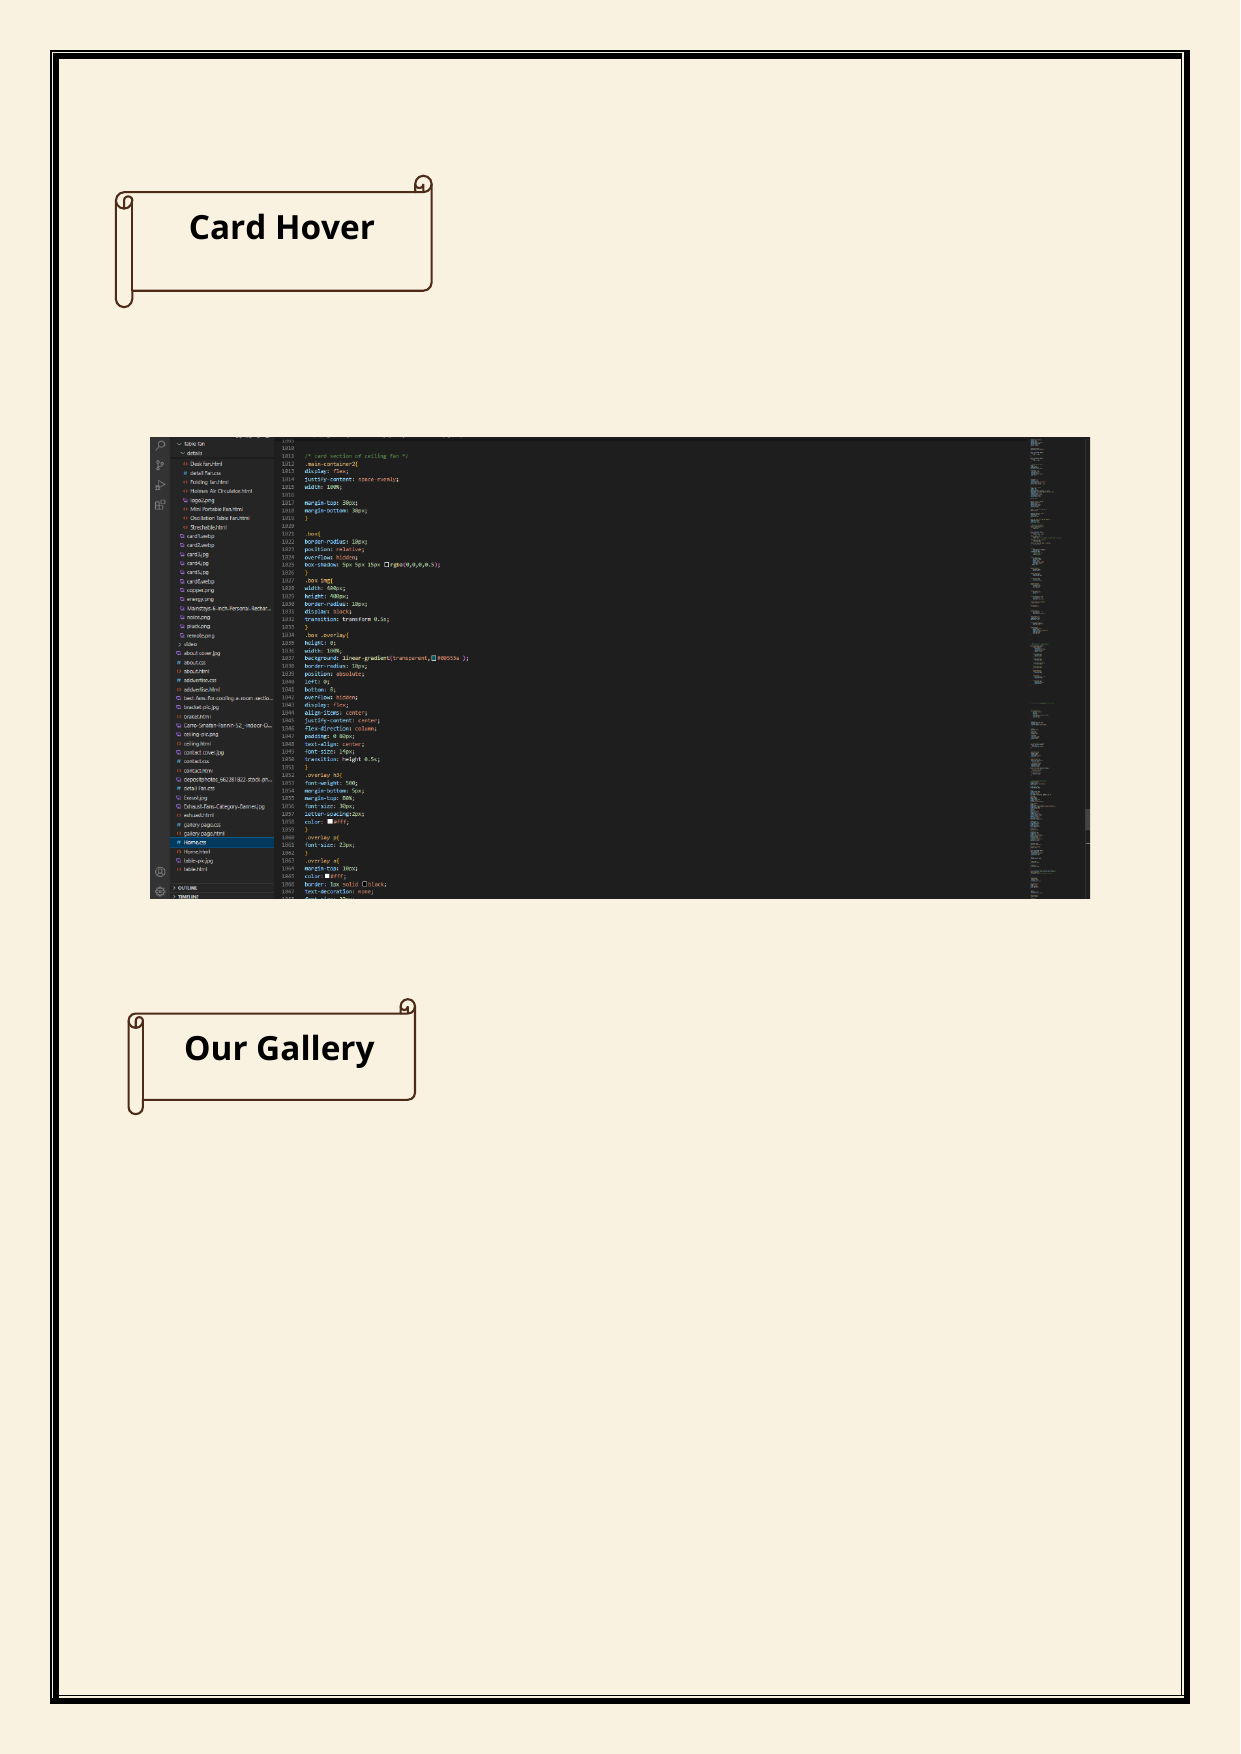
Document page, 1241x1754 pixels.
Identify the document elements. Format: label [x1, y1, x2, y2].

picture [150, 437, 1091, 899]
